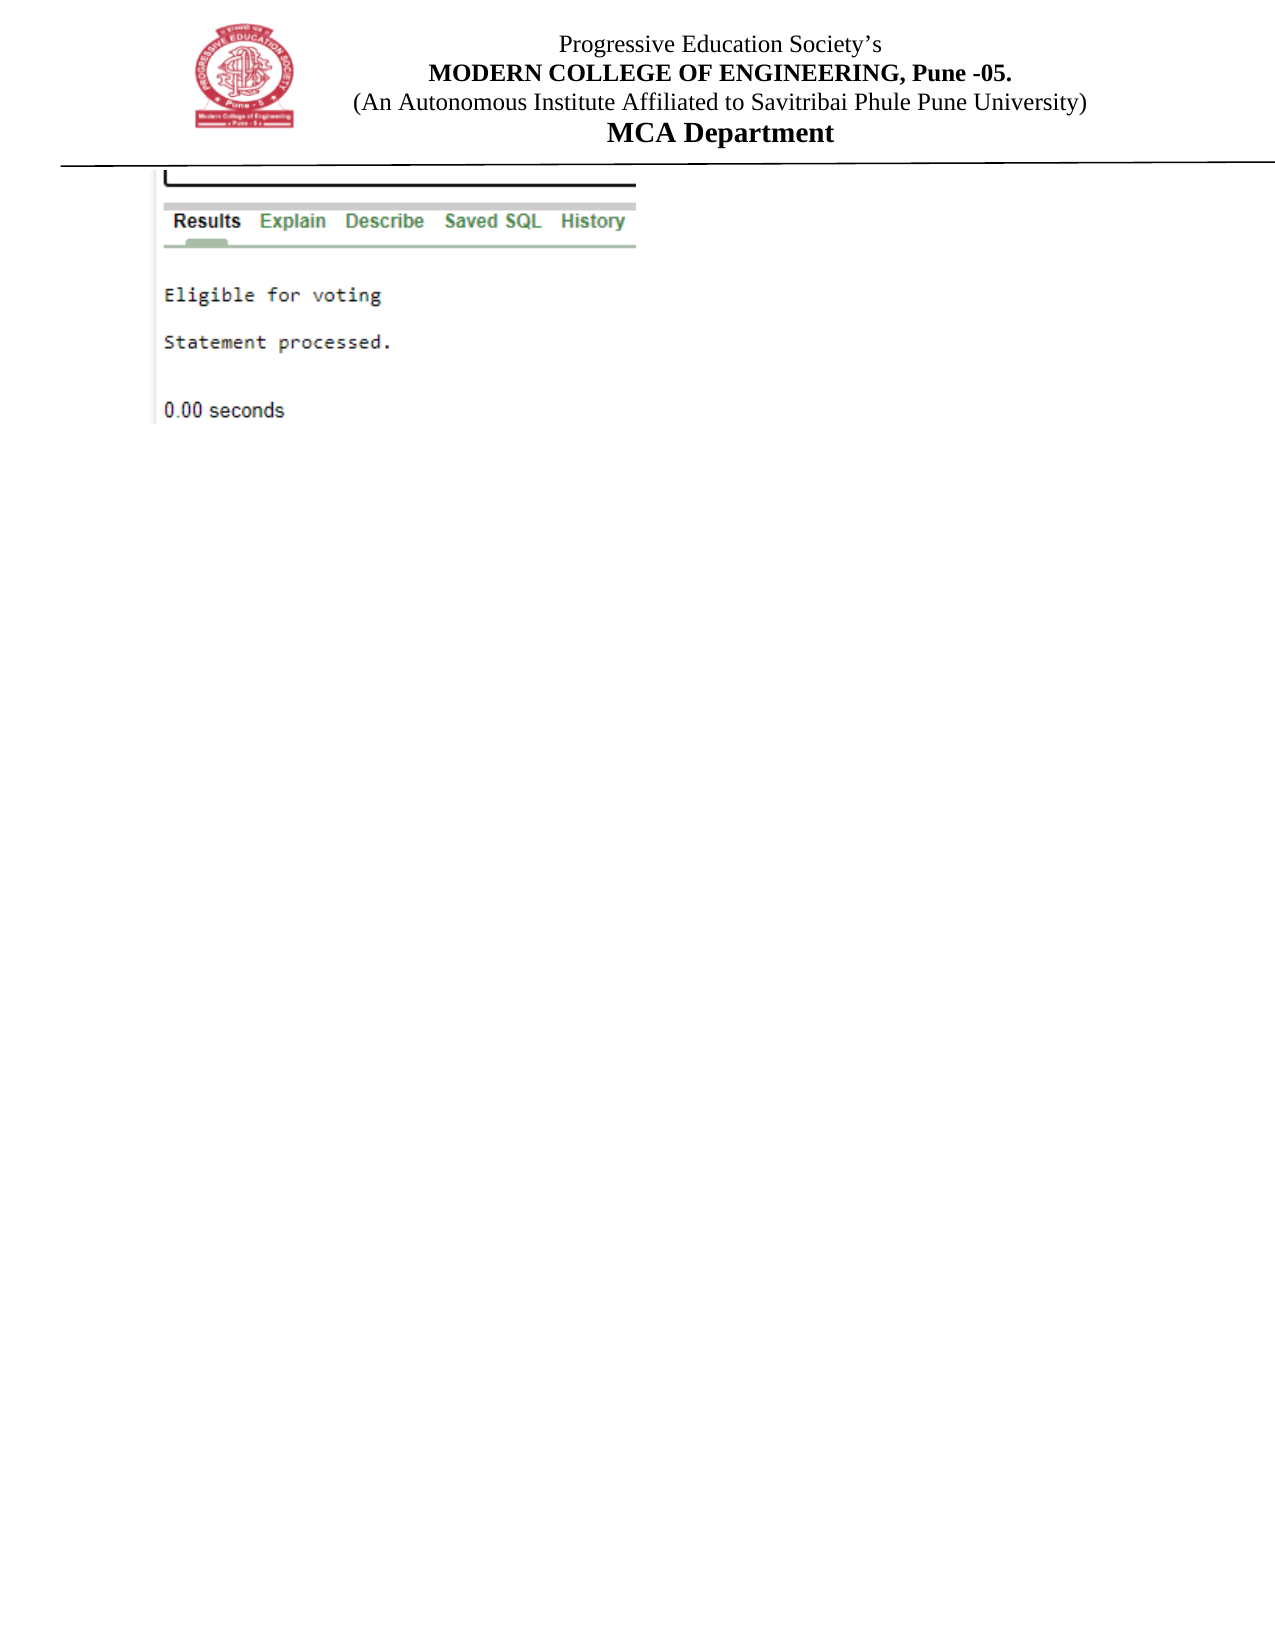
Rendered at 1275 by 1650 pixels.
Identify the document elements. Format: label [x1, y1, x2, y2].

picture [150, 170, 636, 424]
picture [194, 23, 295, 129]
